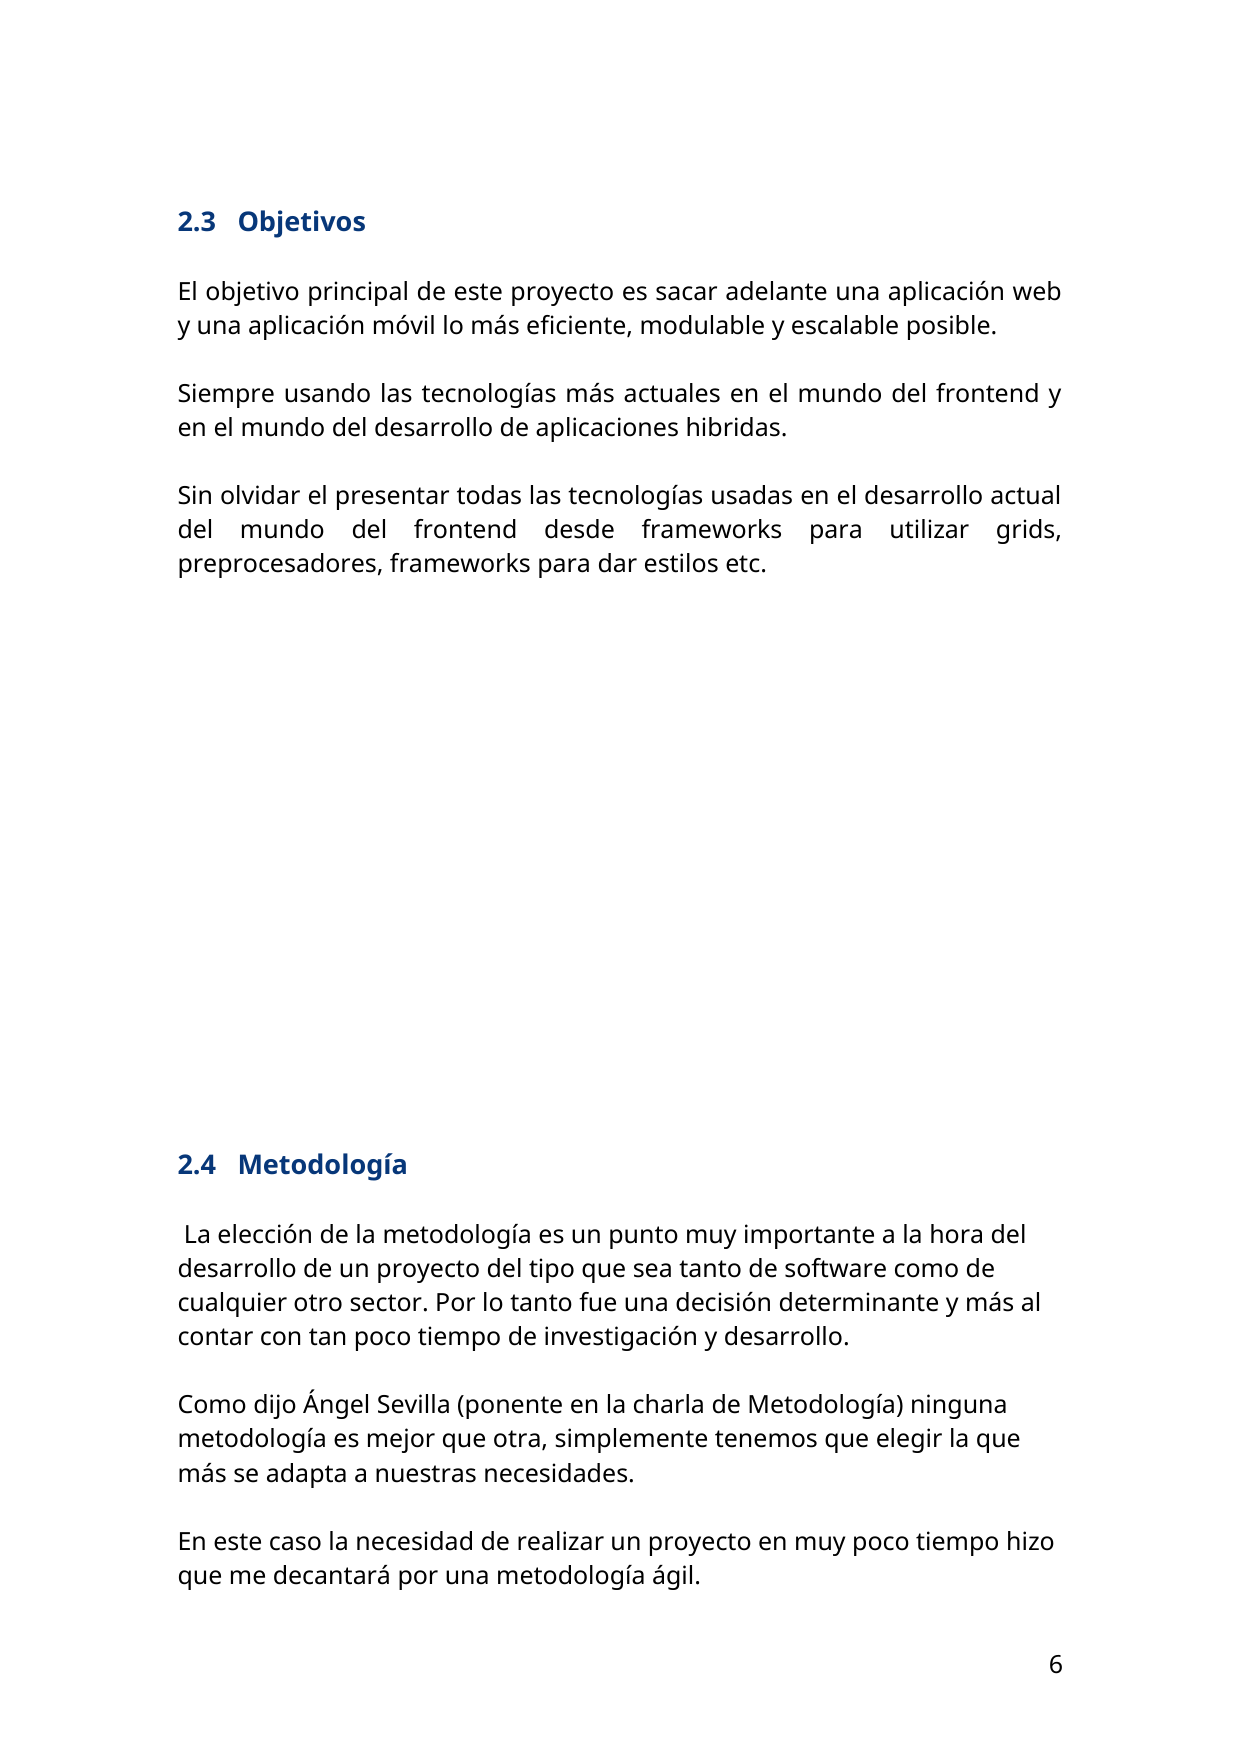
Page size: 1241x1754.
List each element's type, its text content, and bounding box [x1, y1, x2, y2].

subtitle Metodología [177, 1146, 1063, 1183]
text En este caso la necesidad de realizar un proyecto en muy poco tiempo hizo que me decantará por una metodología ágil. [177, 1523, 1063, 1591]
text La elección de la metodología es un punto muy importante a la hora del desarrollo de un proyecto del tipo que sea tanto de software como de cualquier otro sector. Por lo tanto fue una decisión determinante y más al contar con tan poco tiempo de investigación y desarrollo. [177, 1217, 1063, 1353]
text El objetivo principal de este proyecto es sacar adelante una aplicación web y una aplicación móvil lo más eficiente, modulable y escalable posible. [177, 273, 1063, 342]
text Siempre usando las tecnologías más actuales en el mundo del frontend y en el mundo del desarrollo de aplicaciones hibridas. [177, 376, 1063, 444]
text Sin olvidar el presentar todas las tecnologías usadas en el desarrollo actual del mundo del frontend desde frameworks para utilizar grids, preprocesadores, frameworks para dar estilos etc. [177, 478, 1063, 580]
text Como dijo Ángel Sevilla (ponente en la charla de Metodología) ninguna metodología es mejor que otra, simplemente tenemos que elegir la que más se adapta a nuestras necesidades. [177, 1387, 1063, 1489]
subtitle Objetivos [177, 202, 1063, 239]
